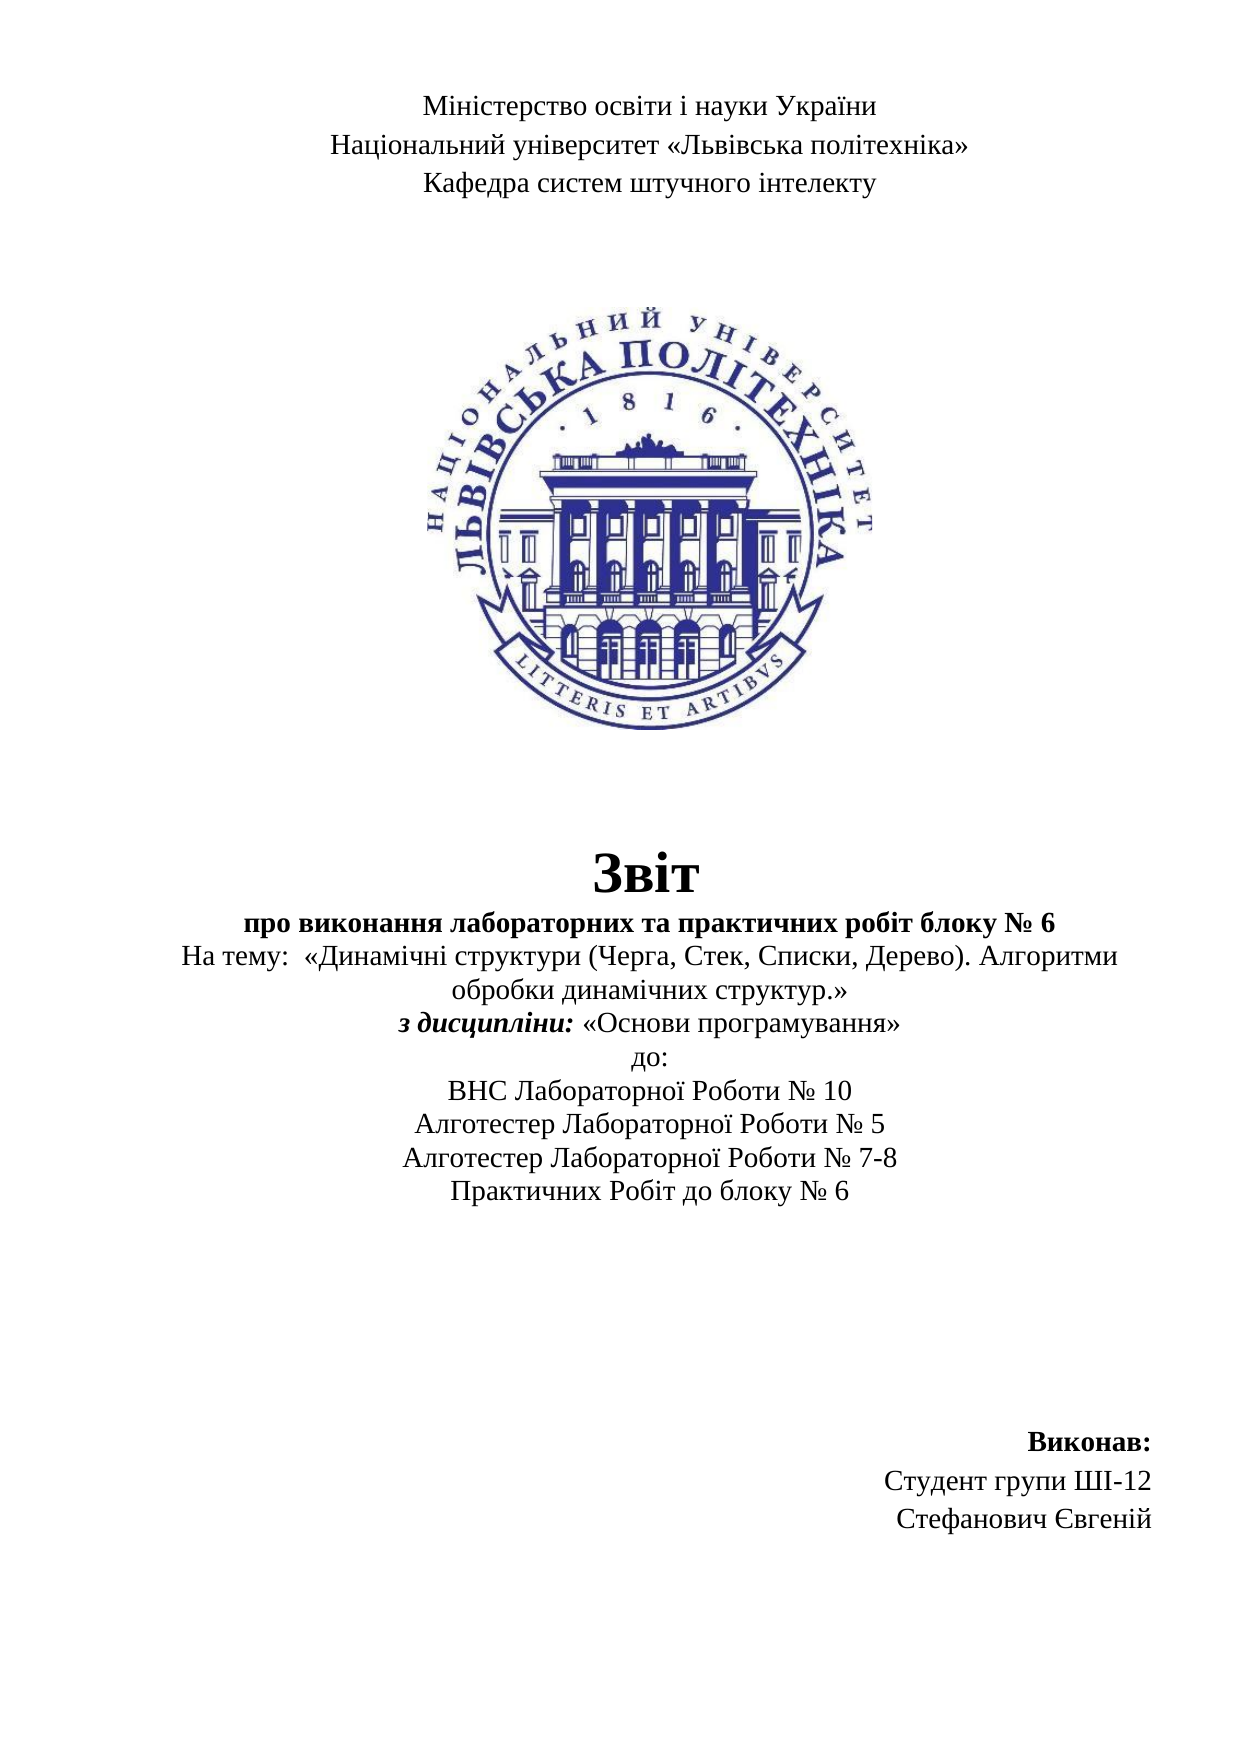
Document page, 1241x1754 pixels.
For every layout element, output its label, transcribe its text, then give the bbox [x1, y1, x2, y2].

text ВНС Лабораторної Роботи № 10 [148, 1073, 1152, 1106]
text про виконання лабораторних та практичних робіт блоку № 6 [148, 905, 1152, 938]
text до: [148, 1039, 1152, 1073]
text Міністерство освіти і науки України [148, 88, 1152, 122]
text На тему: «Динамічні структури (Черга, Стек, Списки, Дерево). Алгоритми обробки динамічних структур.» [148, 938, 1152, 1006]
text Студент групи ШІ-12 [148, 1463, 1152, 1497]
text Алготестер Лабораторної Роботи № 7-8 [148, 1140, 1152, 1173]
text Кафедра систем штучного інтелекту [148, 166, 1152, 199]
text Звіт [148, 838, 1152, 905]
text з дисципліни: «Основи програмування» [148, 1006, 1152, 1039]
picture [427, 307, 873, 730]
text Алготестер Лабораторної Роботи № 5 [148, 1106, 1152, 1140]
text Національний університет «Львівська політехніка» [148, 127, 1152, 161]
text Стефанович Євгеній [148, 1502, 1152, 1535]
text Практичних Робіт до блоку № 6 [148, 1173, 1152, 1207]
text Виконав: [148, 1424, 1152, 1458]
